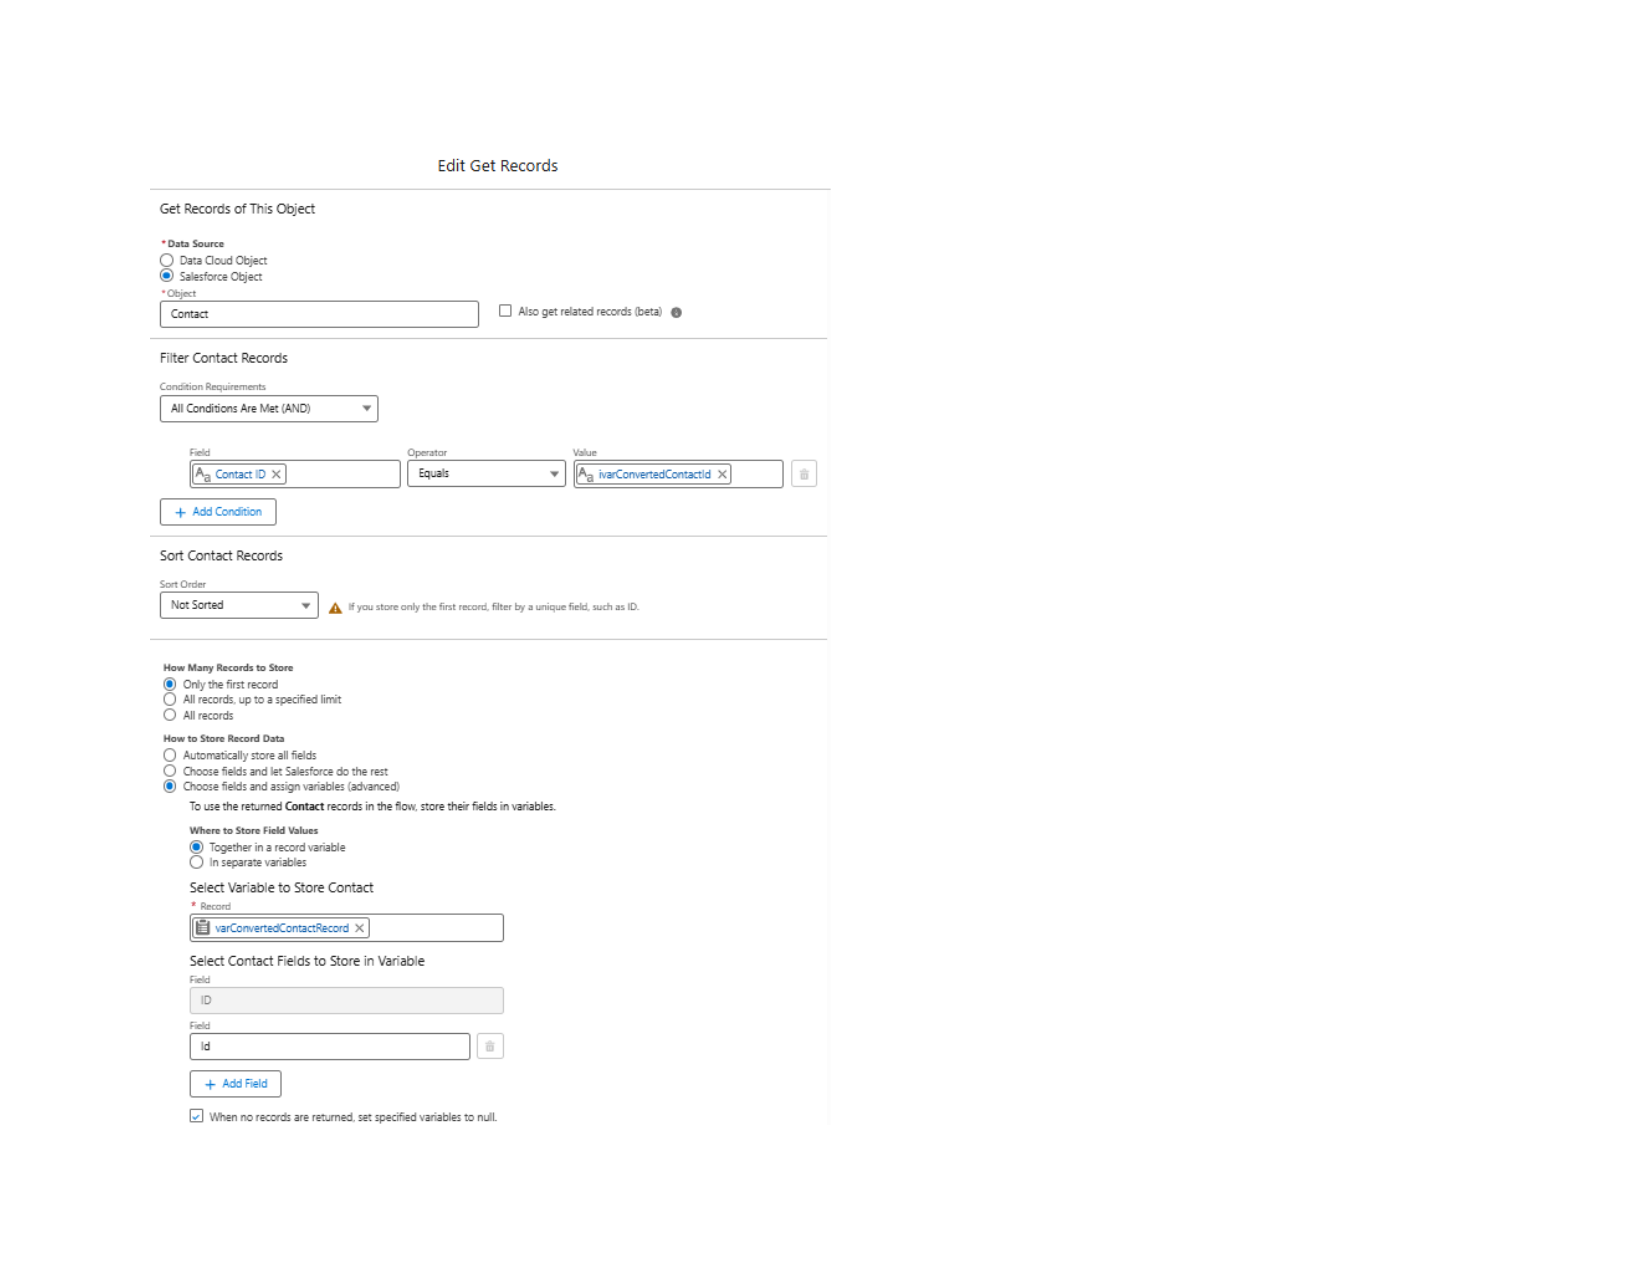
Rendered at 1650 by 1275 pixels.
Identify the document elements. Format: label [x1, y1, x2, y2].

picture [150, 150, 831, 1125]
